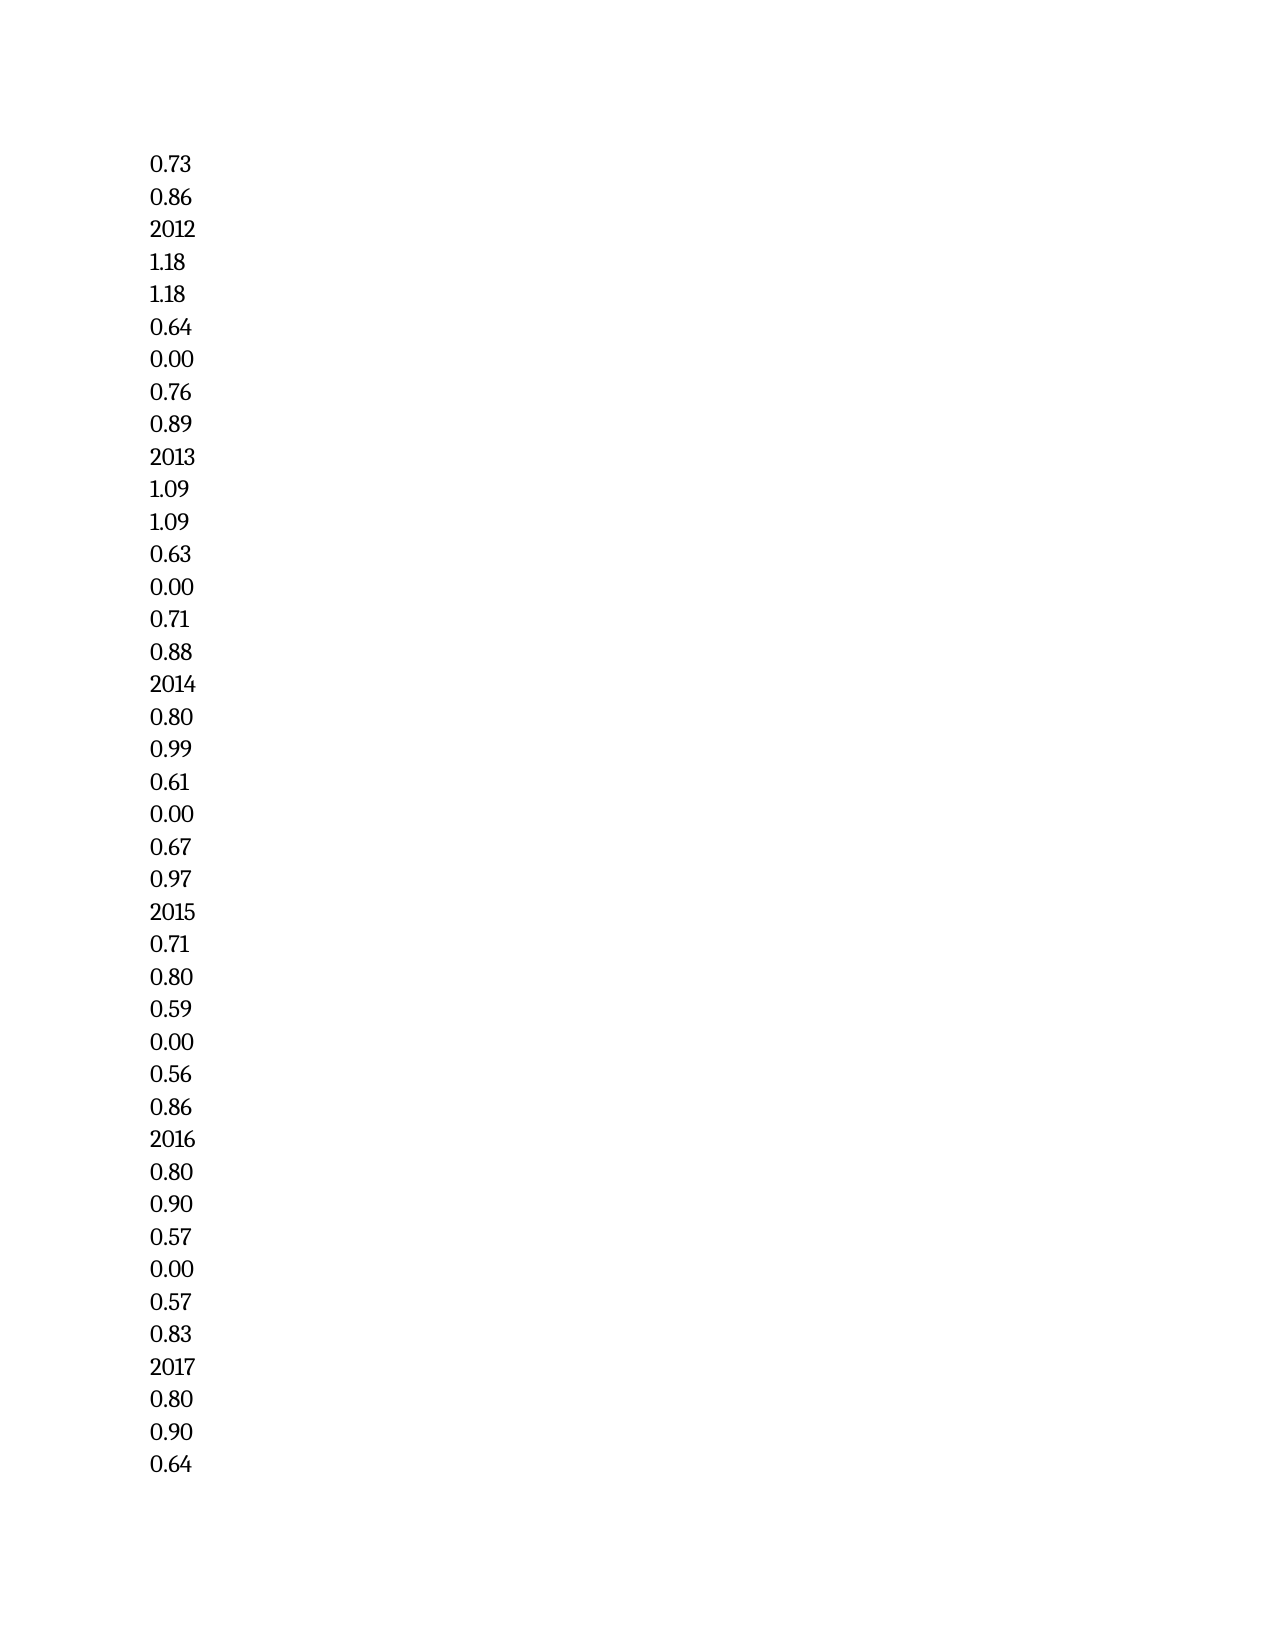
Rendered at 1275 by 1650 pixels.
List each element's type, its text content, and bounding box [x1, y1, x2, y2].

text 0.57 [150, 1287, 1125, 1316]
text 0.56 [150, 1060, 1125, 1089]
text 0.80 [150, 1385, 1125, 1414]
text 2014 [150, 670, 1125, 699]
text 1.09 [150, 507, 1125, 536]
text 2015 [150, 897, 1125, 926]
text 0.64 [150, 312, 1125, 341]
text 0.63 [150, 540, 1125, 569]
text 2016 [150, 1125, 1125, 1154]
text 0.90 [150, 1417, 1125, 1446]
text 0.89 [150, 410, 1125, 439]
text 0.61 [150, 767, 1125, 796]
text 0.59 [150, 995, 1125, 1024]
text 2012 [150, 215, 1125, 244]
text 0.00 [150, 345, 1125, 374]
text 0.97 [150, 865, 1125, 894]
text 2017 [150, 1352, 1125, 1381]
text 1.18 [150, 280, 1125, 309]
text 0.67 [150, 832, 1125, 861]
text 0.57 [150, 1222, 1125, 1251]
text 0.00 [150, 1027, 1125, 1056]
text 0.00 [150, 572, 1125, 601]
text 0.64 [150, 1450, 1125, 1479]
text 0.86 [150, 1092, 1125, 1121]
text 0.73 [150, 150, 1125, 179]
text 0.71 [150, 605, 1125, 634]
text 0.88 [150, 637, 1125, 666]
text 0.00 [150, 1255, 1125, 1284]
text 0.71 [150, 930, 1125, 959]
text 0.90 [150, 1190, 1125, 1219]
text 2013 [150, 442, 1125, 471]
text 0.76 [150, 377, 1125, 406]
text 0.00 [150, 800, 1125, 829]
text 0.83 [150, 1320, 1125, 1349]
text 0.99 [150, 735, 1125, 764]
text 1.09 [150, 475, 1125, 504]
text 0.80 [150, 702, 1125, 731]
text 0.80 [150, 1157, 1125, 1186]
text 1.18 [150, 247, 1125, 276]
text 0.86 [150, 182, 1125, 211]
text 0.80 [150, 962, 1125, 991]
